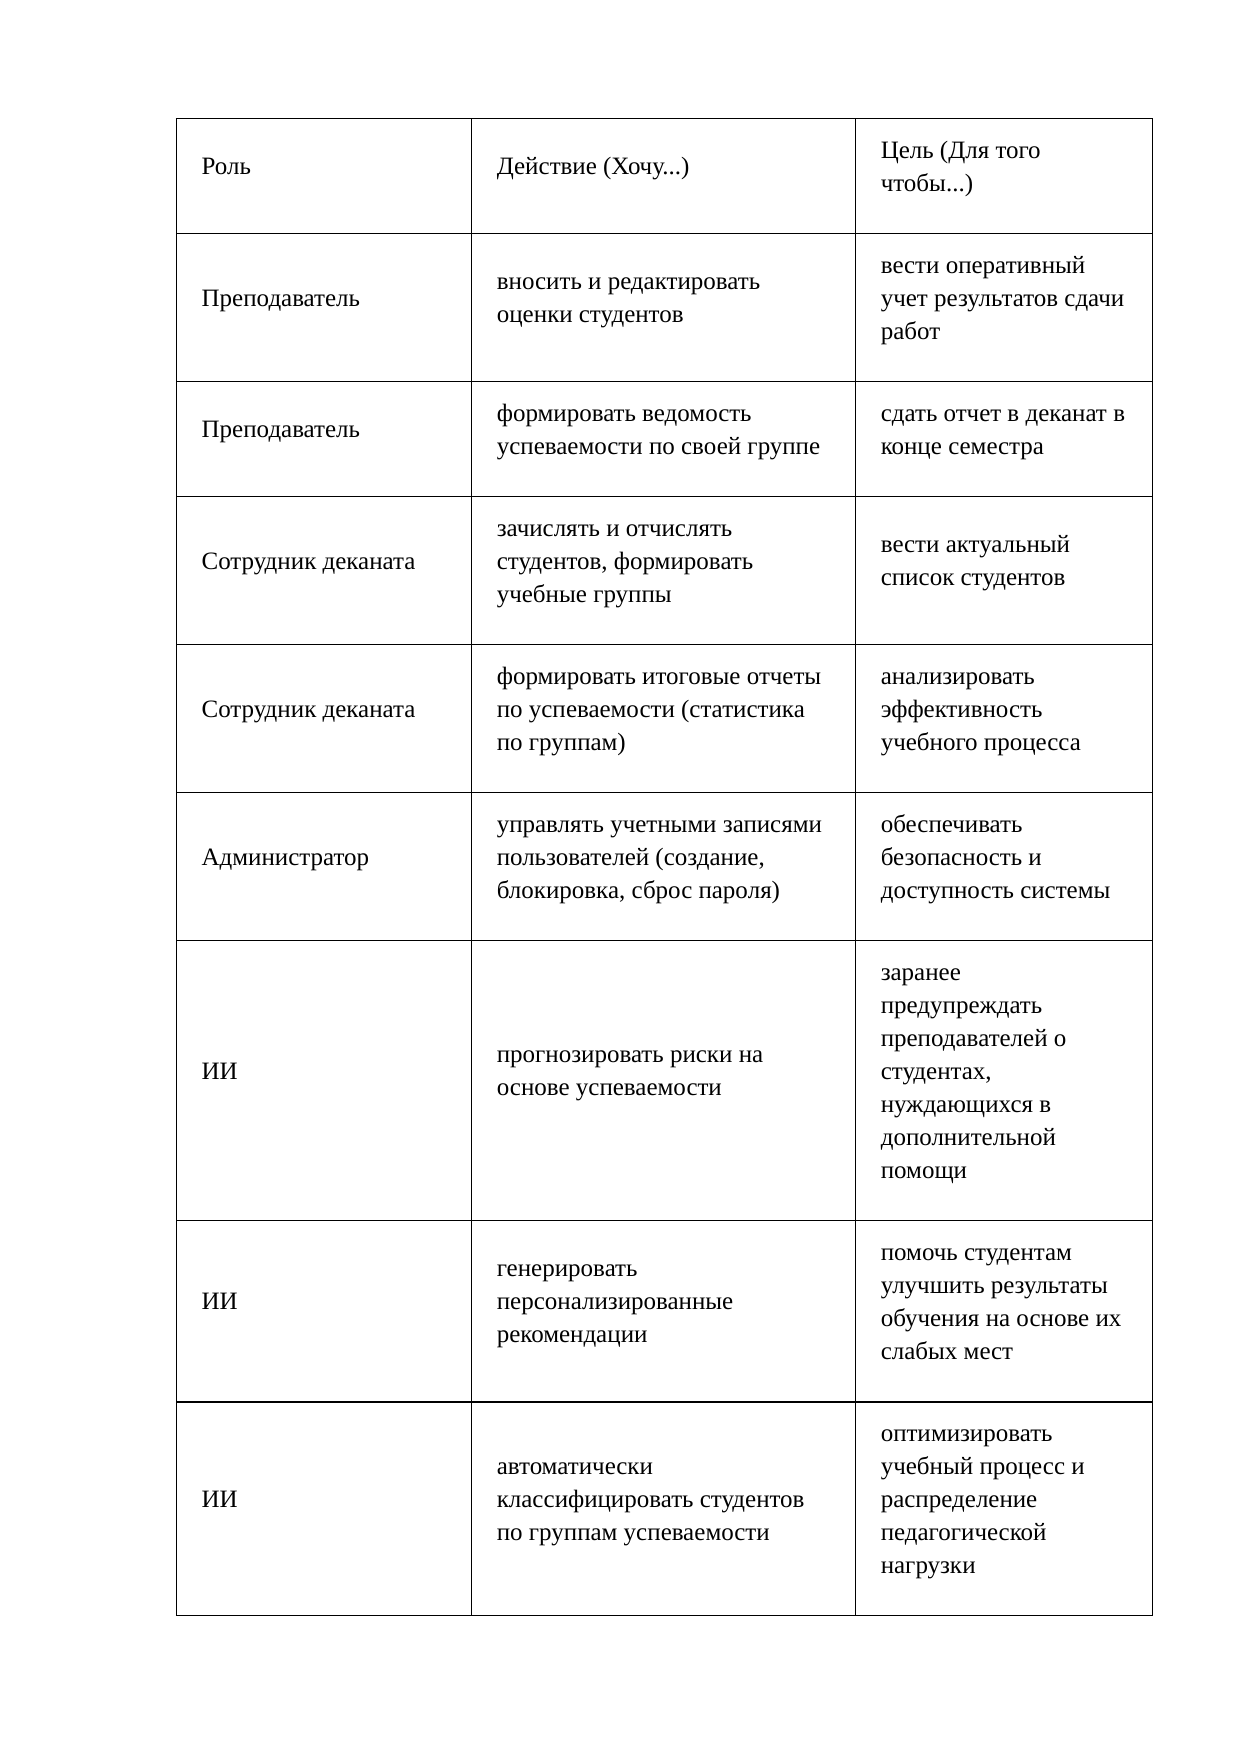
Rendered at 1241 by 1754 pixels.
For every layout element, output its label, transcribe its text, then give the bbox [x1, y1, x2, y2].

table_header Действие (Хочу...) [472, 119, 855, 233]
table_header Цель (Для того чтобы...) [856, 119, 1152, 233]
table_cell ИИ [177, 941, 471, 1220]
table_cell вносить и редактировать оценки студентов [472, 234, 855, 381]
table_cell Сотрудник деканата [177, 645, 471, 792]
table_cell Сотрудник деканата [177, 497, 471, 644]
table_cell зачислять и отчислять студентов, формировать учебные группы [472, 497, 855, 644]
table_cell заранее предупреждать преподавателей о студентах, нуждающихся в дополнительной помощи [856, 941, 1152, 1220]
table_cell оптимизировать учебный процесс и распределение педагогической нагрузки [856, 1403, 1152, 1615]
table_header Роль [177, 119, 471, 233]
table_cell ИИ [177, 1221, 471, 1401]
table_cell вести актуальный список студентов [856, 497, 1152, 644]
table_cell сдать отчет в деканат в конце семестра [856, 382, 1152, 496]
table_cell обеспечивать безопасность и доступность системы [856, 793, 1152, 940]
table_cell помочь студентам улучшить результаты обучения на основе их слабых мест [856, 1221, 1152, 1401]
table_cell вести оперативный учет результатов сдачи работ [856, 234, 1152, 381]
table_cell Преподаватель [177, 234, 471, 381]
table_cell управлять учетными записями пользователей (создание, блокировка, сброс пароля) [472, 793, 855, 940]
table_cell Администратор [177, 793, 471, 940]
table_cell формировать итоговые отчеты по успеваемости (статистика по группам) [472, 645, 855, 792]
table_cell формировать ведомость успеваемости по своей группе [472, 382, 855, 496]
table_cell автоматически классифицировать студентов по группам успеваемости [472, 1403, 855, 1615]
table_cell Преподаватель [177, 382, 471, 496]
table_cell генерировать персонализированные рекомендации [472, 1221, 855, 1401]
table_cell прогнозировать риски на основе успеваемости [472, 941, 855, 1220]
table_cell анализировать эффективность учебного процесса [856, 645, 1152, 792]
table_cell ИИ [177, 1403, 471, 1615]
